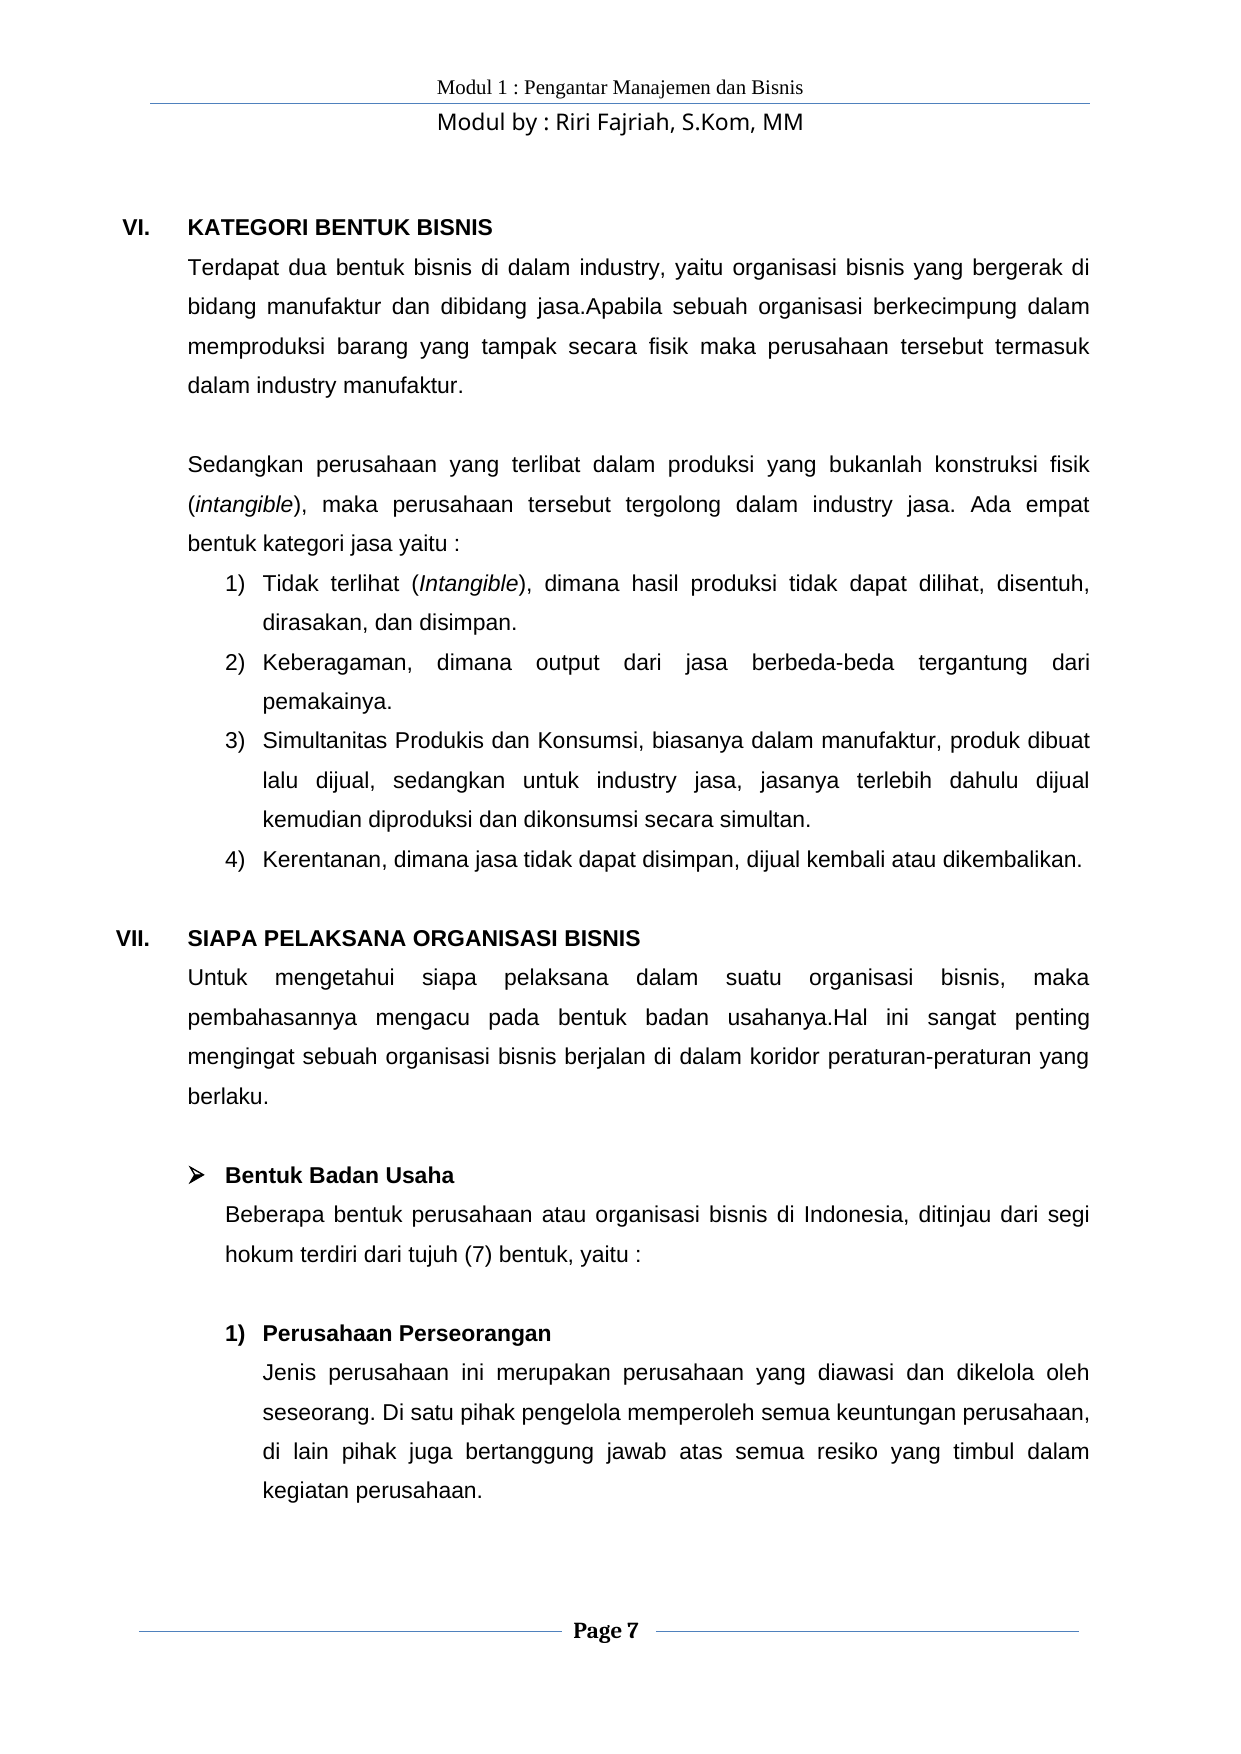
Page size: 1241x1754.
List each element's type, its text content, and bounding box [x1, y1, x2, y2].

list SIAPA PELAKSANA ORGANISASI BISNIS [150, 925, 1090, 951]
list Sedangkan perusahaan yang terlibat dalam produksi yang bukanlah konstruksi fisik (intangible), maka perusahaan tersebut tergolong dalam industry jasa. Ada empat bentuk kategori jasa yaitu : [187, 451, 1090, 556]
list Beberapa bentuk perusahaan atau organisasi bisnis di Indonesia, ditinjau dari segi hokum terdiri dari tujuh (7) bentuk, yaitu : [225, 1201, 1090, 1267]
list Terdapat dua bentuk bisnis di dalam industry, yaitu organisasi bisnis yang bergerak di bidang manufaktur dan dibidang jasa.Apabila sebuah organisasi berkecimpung dalam memproduksi barang yang tampak secara fisik maka perusahaan tersebut termasuk dalam industry manufaktur. [187, 254, 1090, 398]
list Jenis perusahaan ini merupakan perusahaan yang diawasi dan dikelola oleh seseorang. Di satu pihak pengelola memperoleh semua keuntungan perusahaan, di lain pihak juga bertanggung jawab atas semua resiko yang timbul dalam kegiatan perusahaan. [262, 1359, 1090, 1504]
list Perusahaan Perseorangan [225, 1319, 1090, 1346]
list Bentuk Badan Usaha [187, 1162, 1090, 1188]
list Simultanitas Produkis dan Konsumsi, biasanya dalam manufaktur, produk dibuat lalu dijual, sedangkan untuk industry jasa, jasanya terlebih dahulu dijual kemudian diproduksi dan dikonsumsi secara simultan. [225, 727, 1090, 833]
list Tidak terlihat (Intangible), dimana hasil produksi tidak dapat dilihat, disentuh, dirasakan, dan disimpan. [225, 569, 1090, 635]
list Untuk mengetahui siapa pelaksana dalam suatu organisasi bisnis, maka pembahasannya mengacu pada bentuk badan usahanya.Hal ini sangat penting mengingat sebuah organisasi bisnis berjalan di dalam koridor peraturan-peraturan yang berlaku. [187, 964, 1090, 1109]
list KATEGORI BENTUK BISNIS [150, 214, 1090, 241]
list Kerentanan, dimana jasa tidak dapat disimpan, dijual kembali atau dikembalikan. [225, 846, 1090, 872]
list Keberagaman, dimana output dari jasa berbeda-beda tergantung dari pemakainya. [225, 648, 1090, 714]
